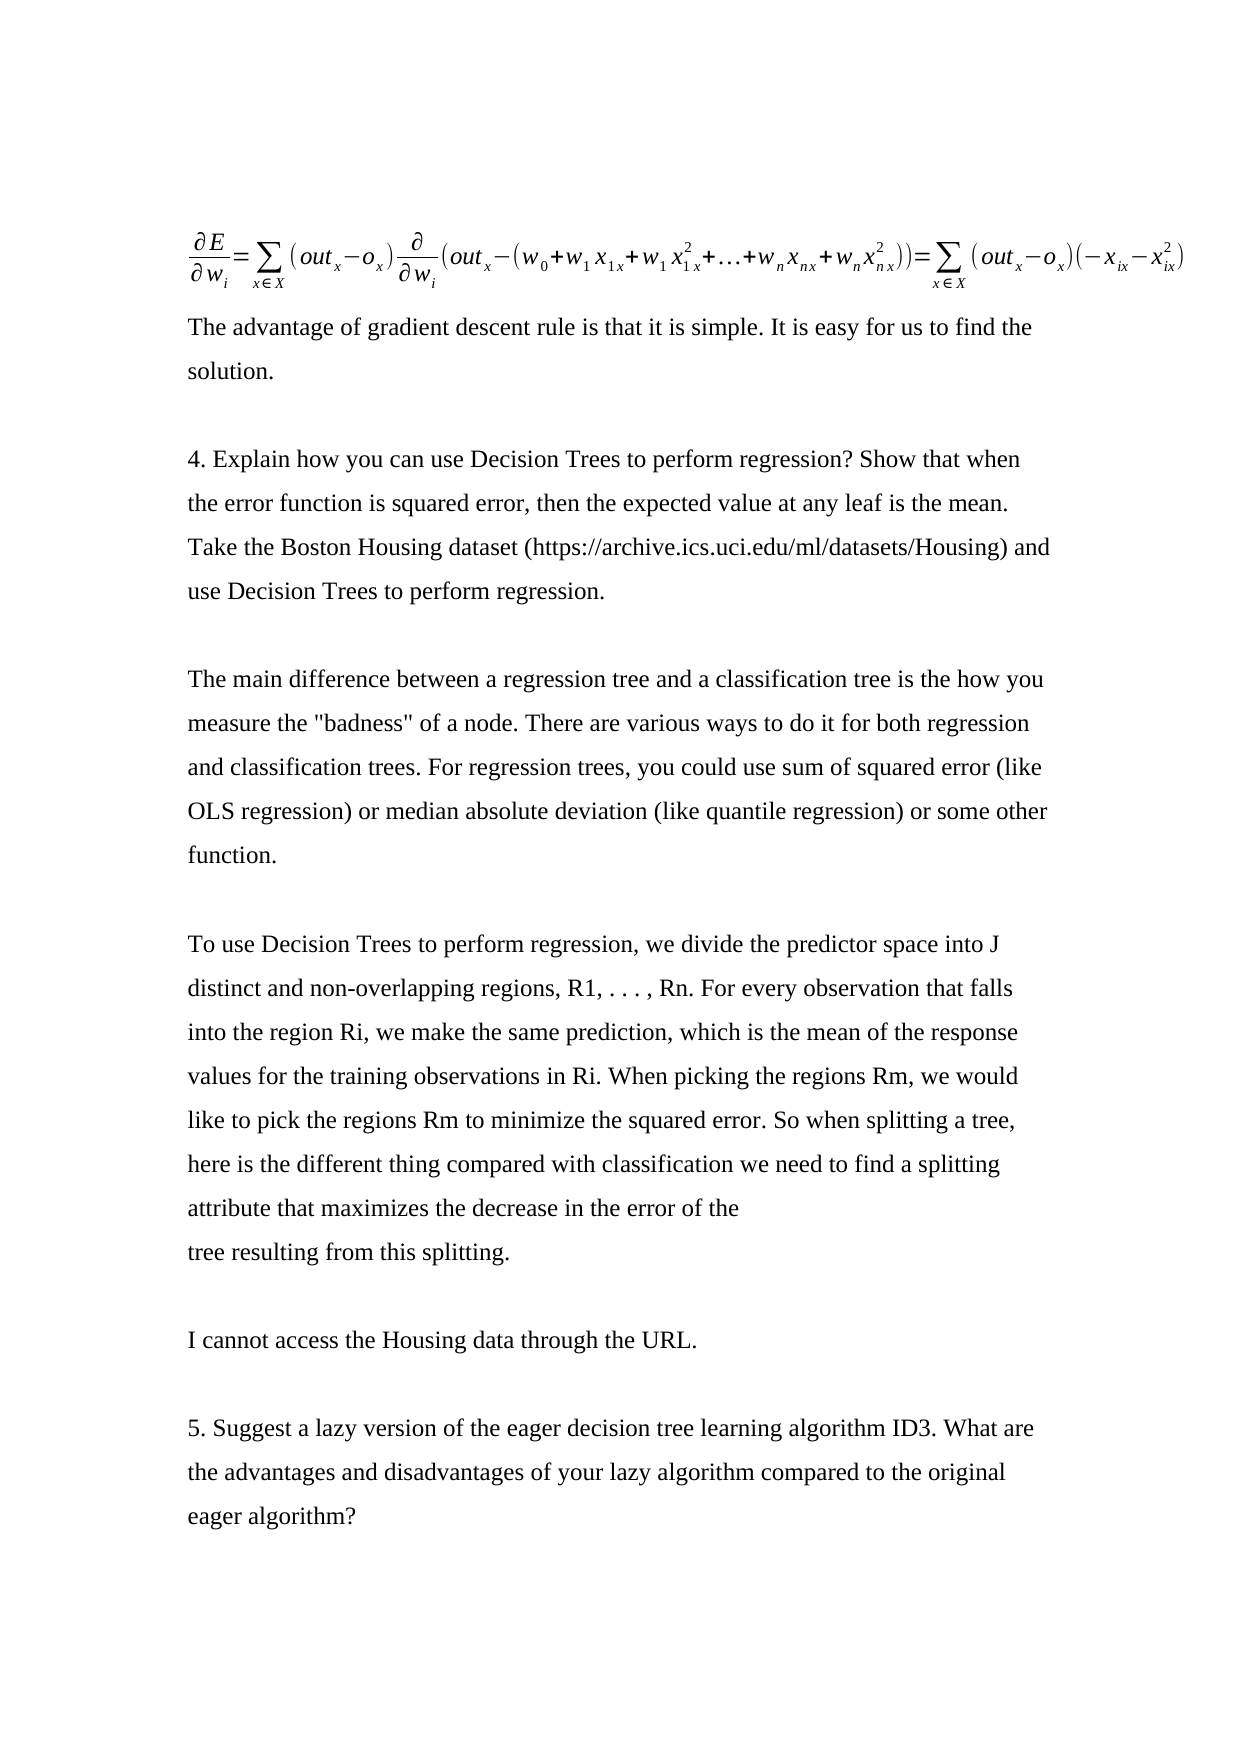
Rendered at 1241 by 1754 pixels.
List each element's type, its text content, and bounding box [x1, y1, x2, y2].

text The main difference between a regression tree and a classification tree is the how you measure the "badness" of a node. There are various ways to do it for both regression and classification trees. For regression trees, you could use sum of squared error (like OLS regression) or median absolute deviation (like quantile regression) or some other function. [187, 657, 1053, 877]
text tree resulting from this splitting. [187, 1229, 1053, 1273]
text 5. Suggest a lazy version of the eager decision tree learning algorithm ID3. What are the advantages and disadvantages of your lazy algorithm compared to the original eager algorithm? [187, 1406, 1053, 1538]
text To use Decision Trees to perform regression, we divide the predictor space into J distinct and non-overlapping regions, R1, . . . , Rn. For every observation that falls into the region Ri, we make the same prediction, which is the mean of the response values for the training observations in Ri. When picking the regions Rm, we would like to pick the regions Rm to minimize the squared error. So when splitting a tree, here is the different thing compared with classification we need to find a splitting attribute that maximizes the decrease in the error of the [187, 921, 1053, 1229]
text The advantage of gradient descent rule is that it is simple. It is easy for us to find the solution. [187, 304, 1053, 392]
text 4. Explain how you can use Decision Trees to perform regression? Show that when the error function is squared error, then the expected value at any leaf is the mean. Take the Boston Housing dataset (https://archive.ics.uci.edu/ml/datasets/Housing) and use Decision Trees to perform regression. [187, 436, 1053, 613]
text I cannot access the Housing data through the URL. [187, 1318, 1053, 1362]
